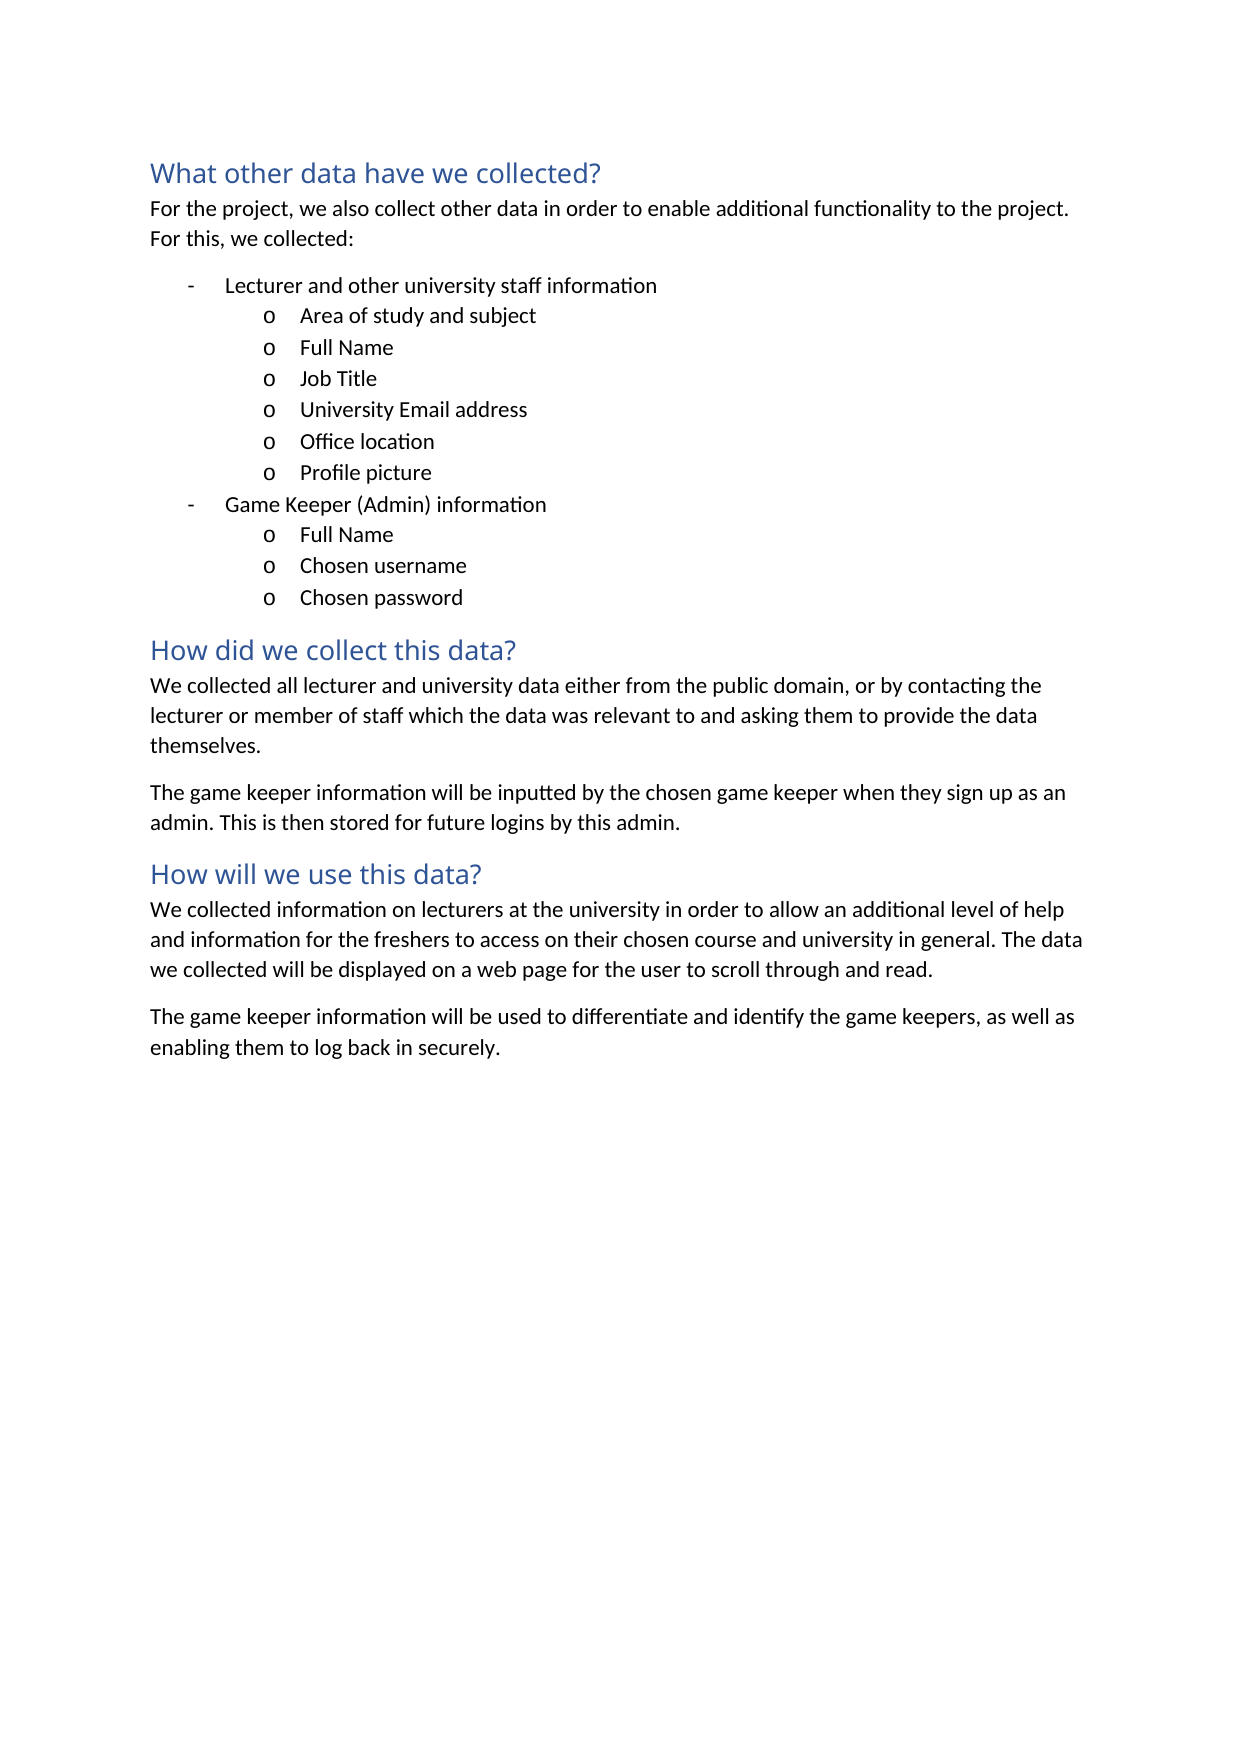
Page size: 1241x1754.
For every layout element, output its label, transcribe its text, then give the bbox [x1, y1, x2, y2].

subtitle How will we use this data? [150, 855, 1090, 892]
text The game keeper information will be used to differentiate and identify the game keepers, as well as enabling them to log back in securely. [150, 1002, 1090, 1061]
subtitle How did we collect this data? [150, 631, 1090, 668]
list Area of study and subject [262, 301, 1090, 330]
list University Email address [262, 396, 1090, 425]
list Profile picture [262, 458, 1090, 488]
list Chosen password [262, 583, 1090, 612]
list Game Keeper (Admin) information [187, 490, 1090, 518]
text The game keeper information will be inputted by the chosen game keeper when they sign up as an admin. This is then stored for future logins by this admin. [150, 778, 1090, 837]
list Job Title [262, 364, 1090, 393]
list Office location [262, 427, 1090, 456]
text For the project, we also collect other data in order to enable additional functionality to the project. For this, we collected: [150, 194, 1090, 252]
subtitle What other data have we collected? [150, 154, 1090, 191]
list Lecturer and other university staff information [187, 271, 1090, 299]
text We collected all lecturer and university data either from the public domain, or by contacting the lecturer or member of staff which the data was relevant to and asking them to provide the data themselves. [150, 671, 1090, 759]
list Full Name [262, 520, 1090, 549]
list Chosen username [262, 552, 1090, 581]
list Full Name [262, 333, 1090, 362]
text We collected information on lecturers at the university in order to allow an additional level of help and information for the freshers to access on their chosen course and university in general. The data we collected will be displayed on a web page for the user to scroll through and read. [150, 895, 1090, 984]
